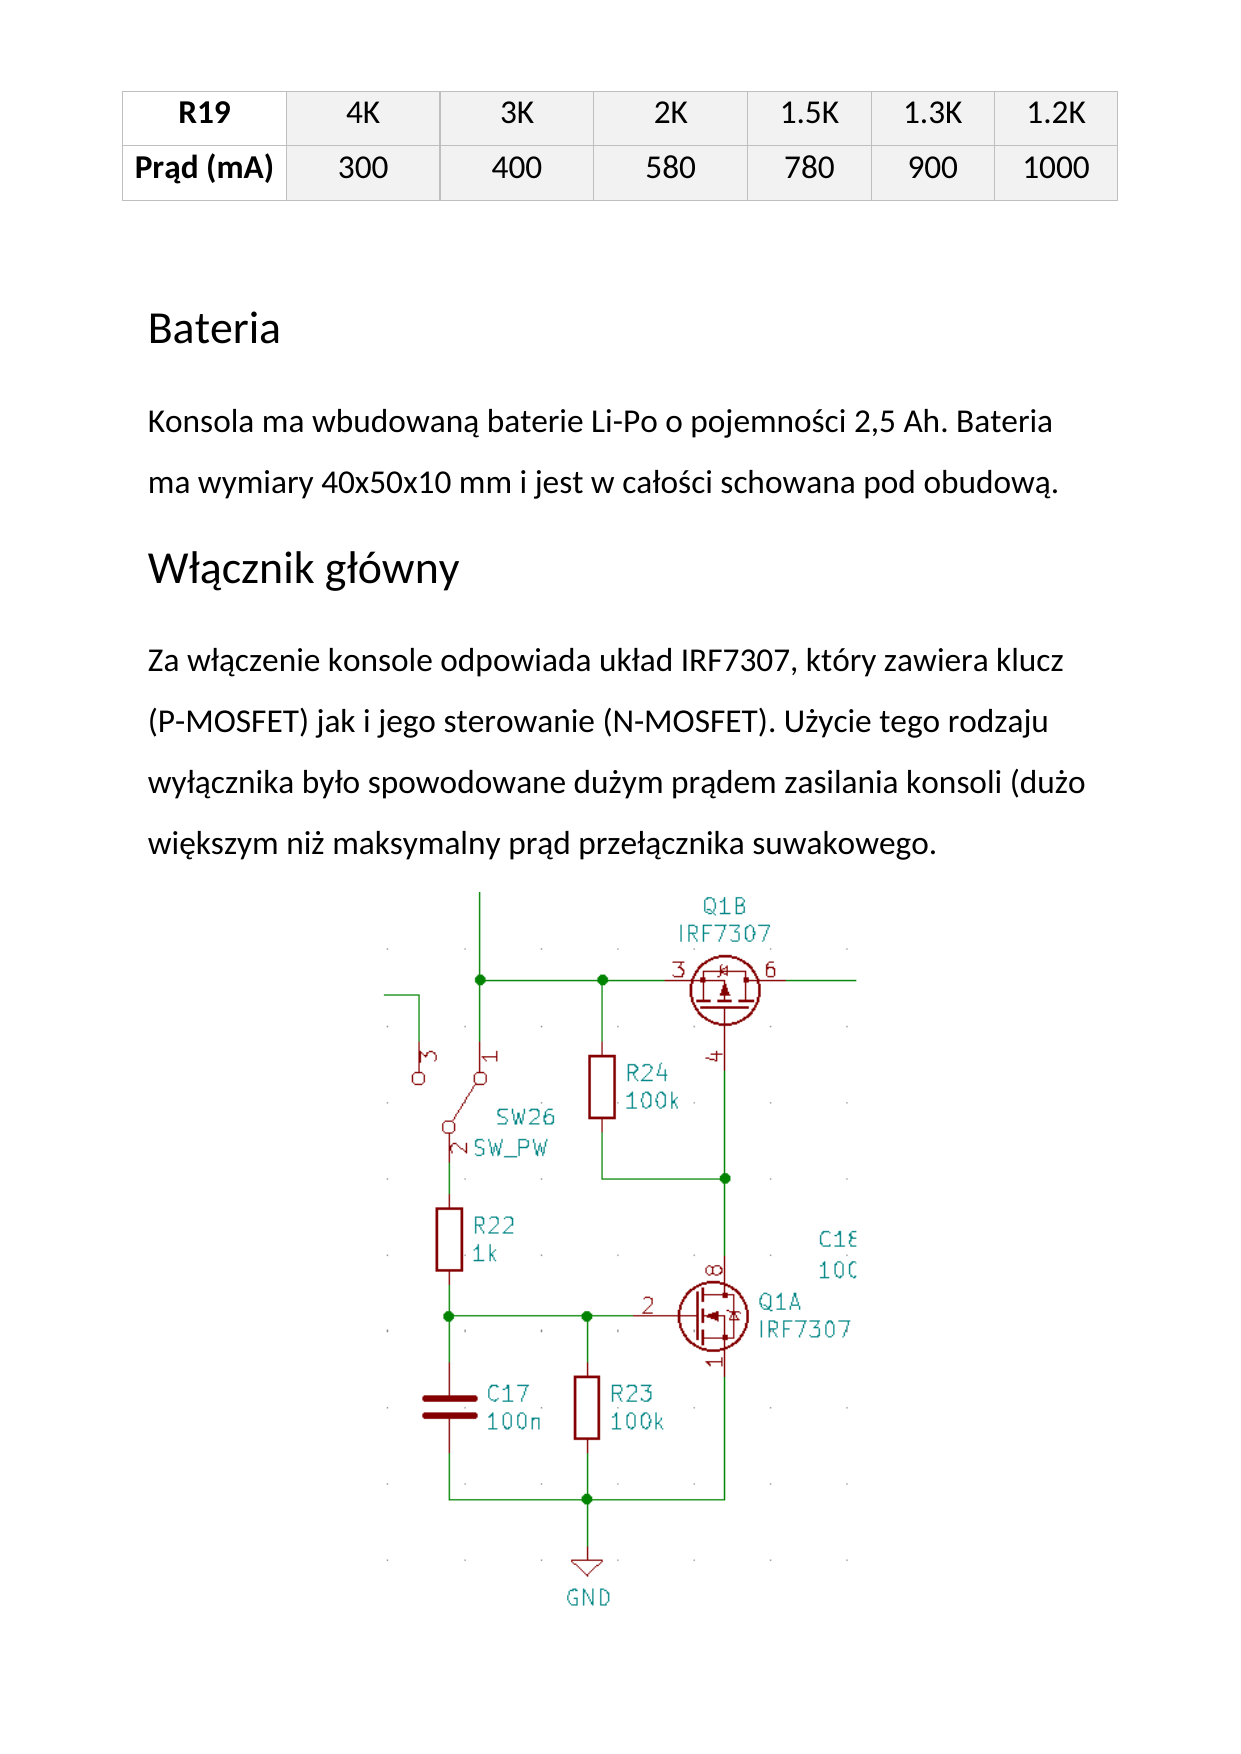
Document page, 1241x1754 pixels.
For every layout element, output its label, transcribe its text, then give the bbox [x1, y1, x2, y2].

table_cell 300 [287, 146, 439, 200]
picture [383, 892, 857, 1611]
table_cell Prąd (mA) [123, 146, 286, 200]
table_header 2K [594, 92, 747, 145]
text Włącznik główny [148, 539, 1093, 594]
table_cell 580 [594, 146, 747, 200]
table_header R19 [123, 92, 286, 145]
table_header 4K [287, 92, 439, 145]
text Za włączenie konsole odpowiada układ IRF7307, który zawiera klucz (P-MOSFET) jak i jego sterowanie (N-MOSFET). Użycie tego rodzaju wyłącznika było spowodowane dużym prądem zasilania konsoli (dużo większym niż maksymalny prąd przełącznika suwakowego. [148, 639, 1093, 863]
table_cell 1000 [995, 146, 1117, 200]
text Konsola ma wbudowaną baterie Li-Po o pojemności 2,5 Ah. Bateria ma wymiary 40x50x10 mm i jest w całości schowana pod obudową. [148, 400, 1093, 502]
table_header 1.3K [872, 92, 994, 145]
table_cell 400 [441, 146, 593, 200]
table_cell 780 [748, 146, 871, 200]
table_header 1.2K [995, 92, 1117, 145]
table_header 3K [441, 92, 593, 145]
table_cell 900 [872, 146, 994, 200]
table_header 1.5K [748, 92, 871, 145]
text Bateria [148, 299, 1093, 355]
